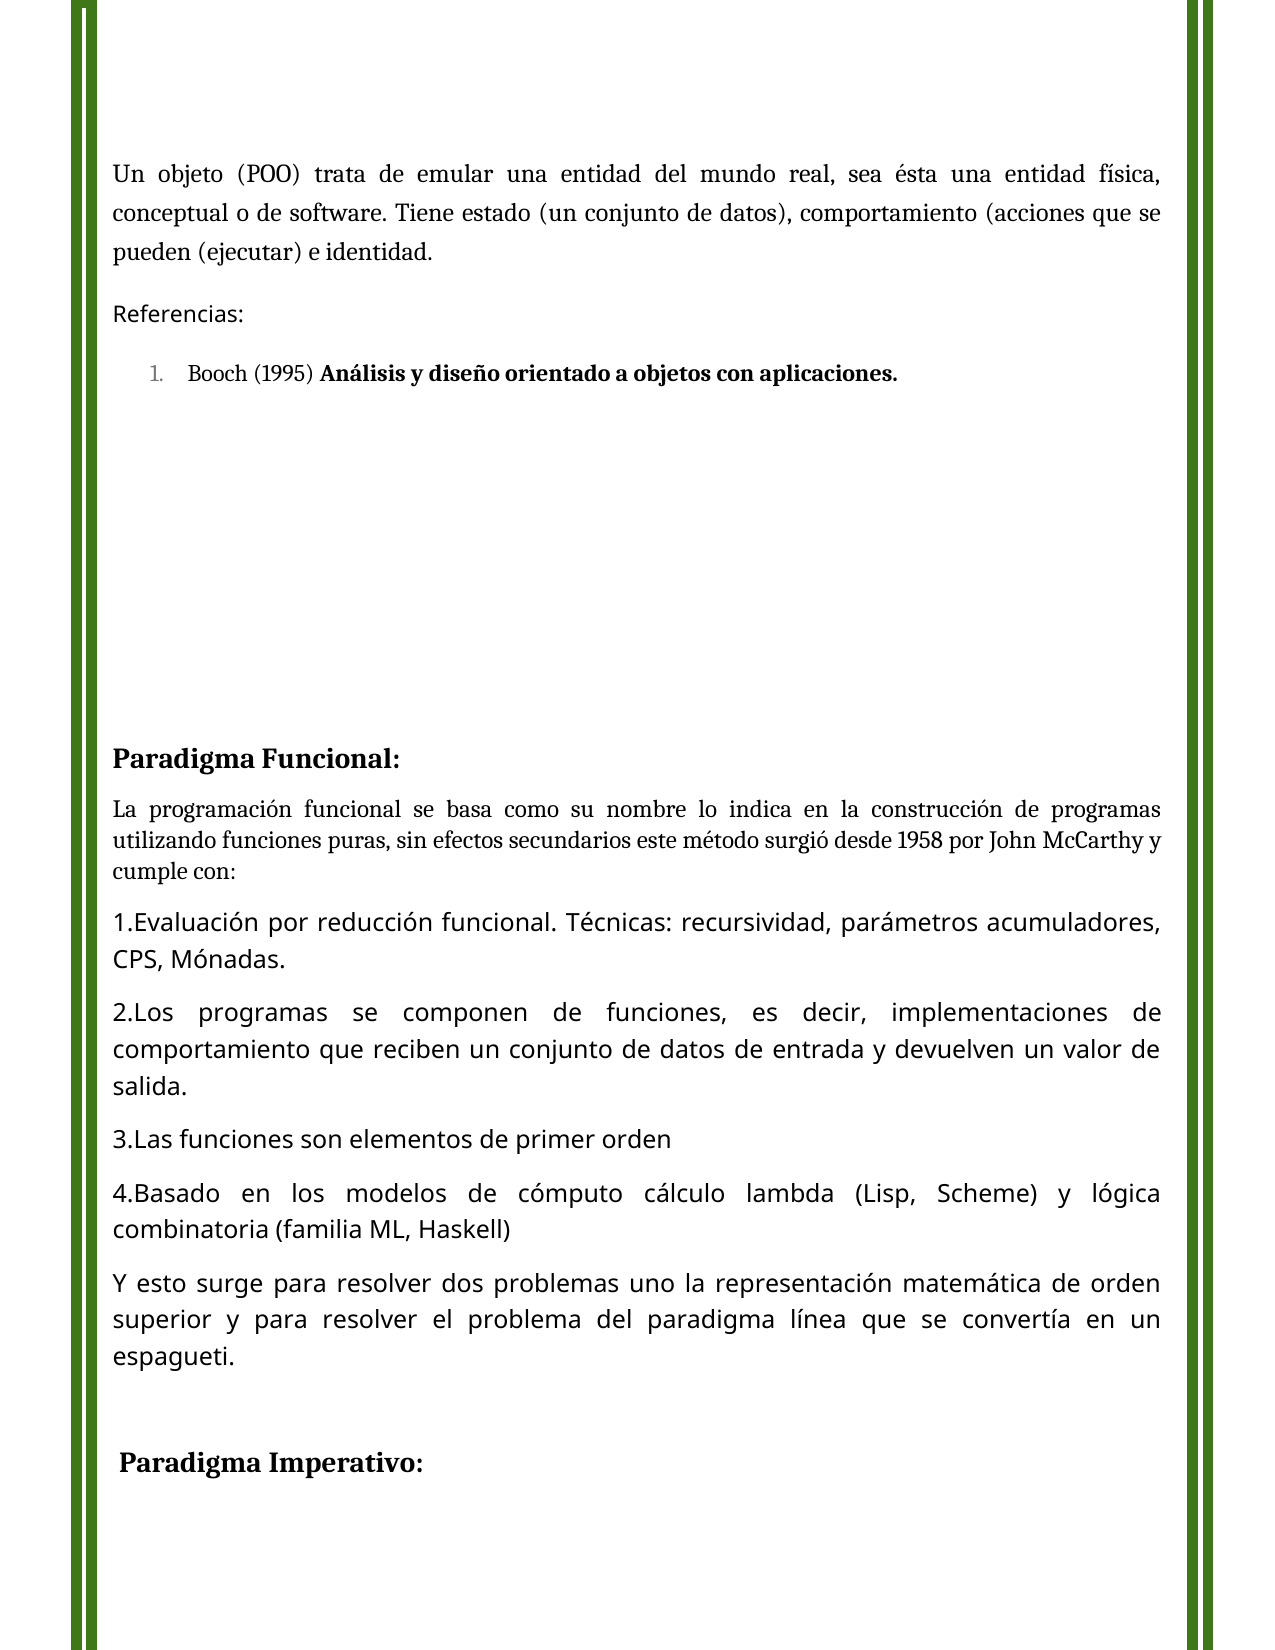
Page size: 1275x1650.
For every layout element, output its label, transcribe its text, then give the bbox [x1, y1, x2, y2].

text 2.Los programas se componen de funciones, es decir, implementaciones de comportamiento que reciben un conjunto de datos de entrada y devuelven un valor de salida. [112, 995, 1162, 1102]
text Paradigma Imperativo: [112, 1446, 1162, 1479]
text 3.Las funciones son elementos de primer orden [112, 1122, 1162, 1156]
text La programación funcional se basa como su nombre lo indica en la construcción de programas utilizando funciones puras, sin efectos secundarios este método surgió desde 1958 por John McCarthy y cumple con: [112, 795, 1162, 886]
text Paradigma Funcional: [112, 742, 1162, 776]
text 4.Basado en los modelos de cómputo cálculo lambda (Lisp, Scheme) y lógica combinatoria (familia ML, Haskell) [112, 1175, 1162, 1246]
text Un objeto (POO) trata de emular una entidad del mundo real, sea ésta una entidad física, conceptual o de software. Tiene estado (un conjunto de datos), comportamiento (acciones que se pueden (ejecutar) e identidad. [112, 150, 1162, 267]
text Referencias: [112, 298, 1162, 330]
list Booch (1995) Análisis y diseño orientado a objetos con aplicaciones. [150, 349, 1162, 388]
text 1.Evaluación por reducción funcional. Técnicas: recursividad, parámetros acumuladores, CPS, Mónadas. [112, 904, 1162, 975]
text Y esto surge para resolver dos problemas uno la representación matemática de orden superior y para resolver el problema del paradigma línea que se convertía en un espagueti. [112, 1265, 1162, 1373]
